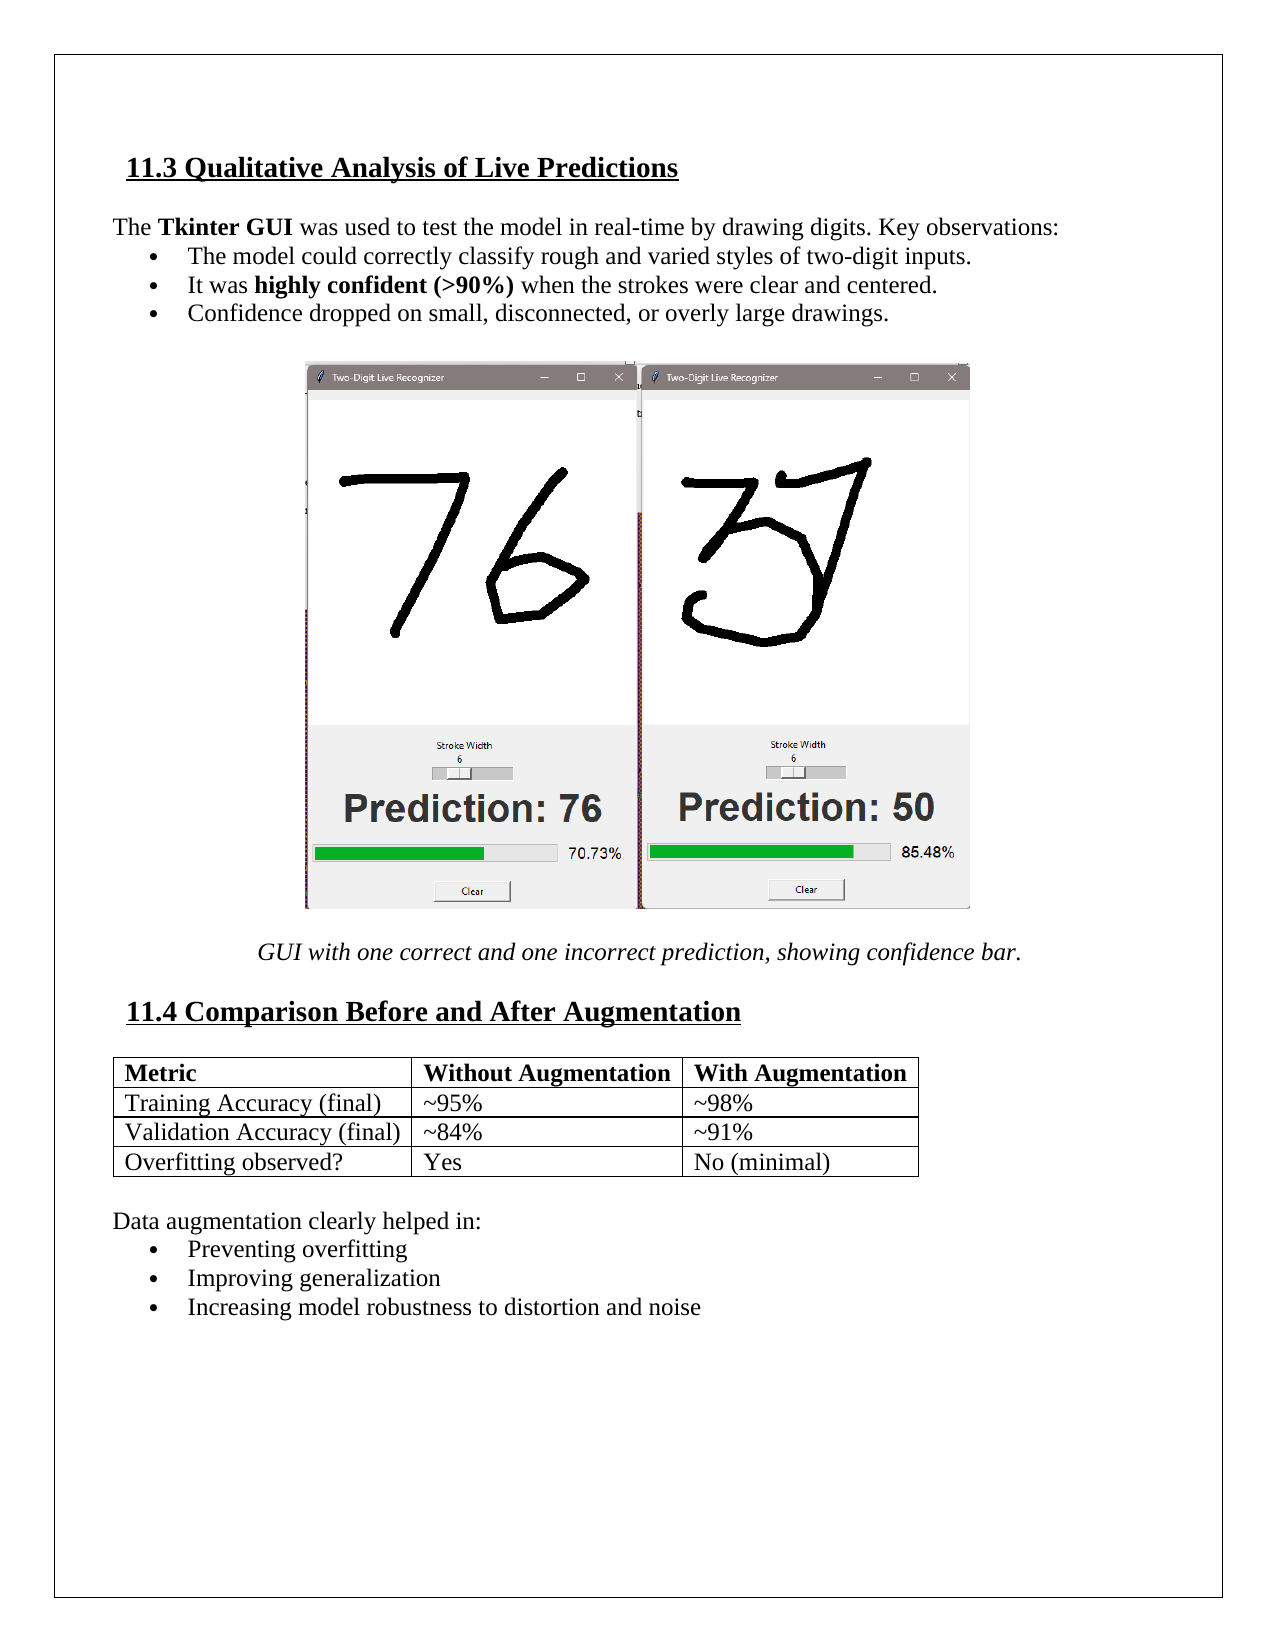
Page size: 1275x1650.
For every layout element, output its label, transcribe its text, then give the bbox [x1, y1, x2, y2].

table_header Metric [114, 1058, 411, 1087]
text The Tkinter GUI was used to test the model in real-time by drawing digits. Key observations: [112, 212, 1162, 241]
list Increasing model robustness to distortion and noise [150, 1292, 1162, 1321]
picture [305, 361, 970, 909]
table_cell ~95% [412, 1088, 682, 1116]
table_header Without Augmentation [412, 1058, 682, 1087]
table_cell No (minimal) [683, 1147, 918, 1176]
list Confidence dropped on small, disconnected, or overly large drawings. [150, 298, 1162, 327]
text Data augmentation clearly helped in: [112, 1206, 1162, 1234]
list Preventing overfitting [150, 1234, 1162, 1263]
table_cell Overfitting observed? [114, 1147, 411, 1176]
list Improving generalization [150, 1263, 1162, 1292]
table_cell Yes [412, 1147, 682, 1176]
table_cell ~91% [683, 1118, 918, 1146]
list The model could correctly classify rough and varied styles of two-digit inputs. [150, 241, 1162, 270]
list It was highly confident (>90%) when the strokes were clear and centered. [150, 270, 1162, 298]
table_cell Training Accuracy (final) [114, 1088, 411, 1116]
text GUI with one correct and one incorrect prediction, showing confidence bar. [112, 908, 1162, 966]
table_header With Augmentation [683, 1058, 918, 1087]
subtitle 11.3 Qualitative Analysis of Live Predictions [126, 150, 1162, 183]
subtitle 11.4 Comparison Before and After Augmentation [126, 994, 1162, 1028]
table_cell ~98% [683, 1088, 918, 1116]
table_cell ~84% [412, 1118, 682, 1146]
table_cell Validation Accuracy (final) [114, 1118, 411, 1146]
